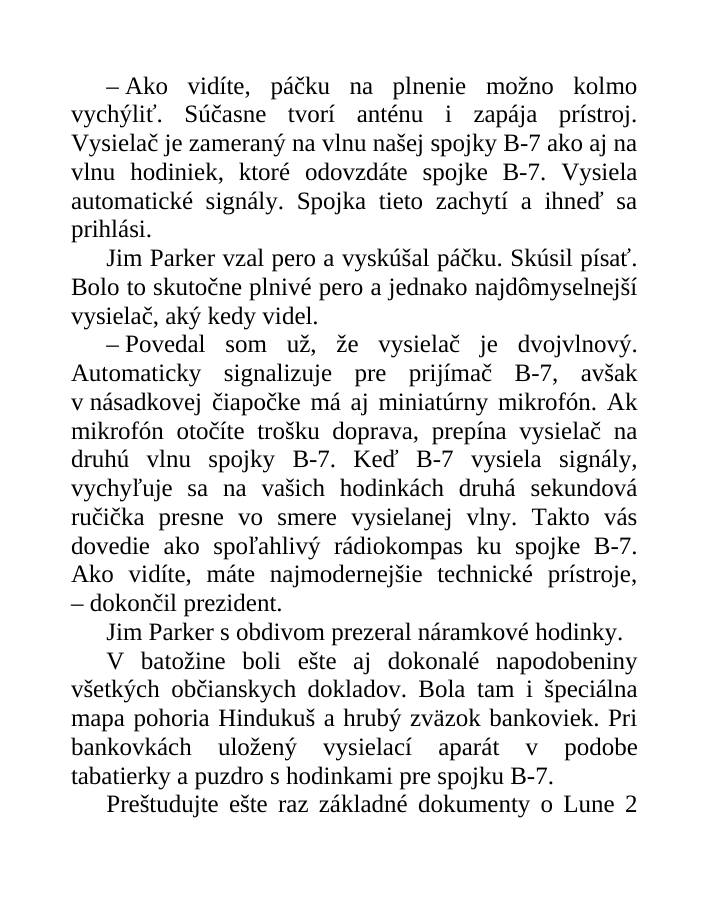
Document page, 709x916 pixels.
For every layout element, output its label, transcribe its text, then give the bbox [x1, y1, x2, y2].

text – Povedal som už, že vysielač je dvojvlnový. Automaticky signalizuje pre prijímač B-7, avšak v násadkovej čiapočke má aj miniatúrny mikrofón. Ak mikrofón otočíte trošku doprava, prepína vysielač na druhú vlnu spojky B-7. Keď B-7 vysiela signály, vychyľuje sa na vašich hodinkách druhá sekundová ručička presne vo smere vysielanej vlny. Takto vás dovedie ako spoľahlivý rádiokompas ku spojke B-7. Ako vidíte, máte najmodernejšie technické prístroje, – dokončil prezident. [71, 329, 638, 617]
text V batožine boli ešte aj dokonalé napodobeniny všetkých občianskych dokladov. Bola tam i špeciálna mapa pohoria Hindukuš a hrubý zväzok bankoviek. Pri bankovkách uložený vysielací aparát v podobe tabatierky a puzdro s hodinkami pre spojku B-7. [71, 646, 638, 789]
text Jim Parker vzal pero a vyskúšal páčku. Skúsil písať. Bolo to skutočne plnivé pero a jednako najdômyselnejší vysielač, aký kedy videl. [71, 243, 638, 329]
text – Ako vidíte, páčku na plnenie možno kolmo vychýliť. Súčasne tvorí anténu i zapája prístroj. Vysielač je zameraný na vlnu našej spojky B-7 ako aj na vlnu hodiniek, ktoré odovzdáte spojke B-7. Vysiela automatické signály. Spojka tieto zachytí a ihneď sa prihlási. [71, 71, 638, 243]
text Jim Parker s obdivom prezeral náramkové hodinky. [71, 617, 638, 646]
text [71, 789, 638, 818]
